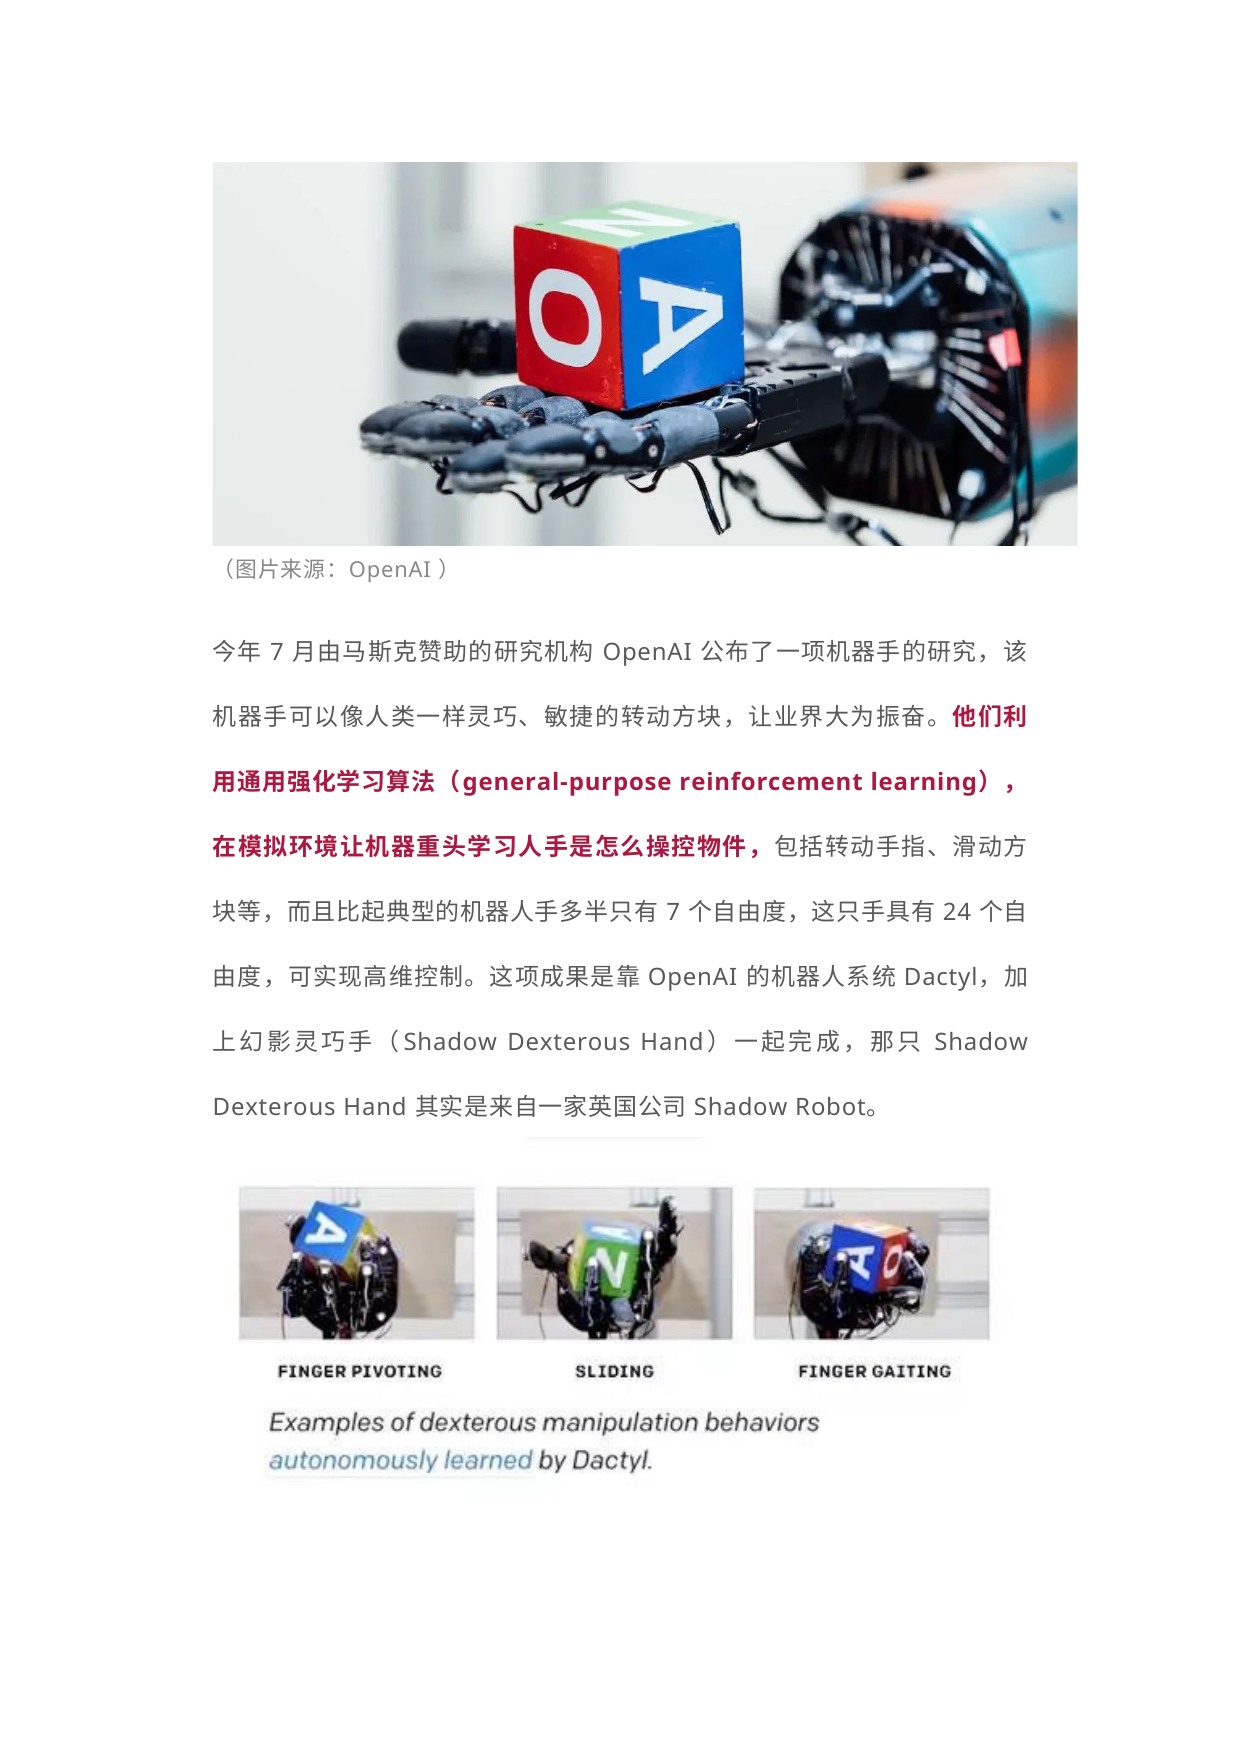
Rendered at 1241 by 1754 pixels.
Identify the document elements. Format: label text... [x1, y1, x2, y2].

text 今年 7 月由马斯克赞助的研究机构 OpenAI 公布了一项机器手的研究，该机器手可以像人类一样灵巧、敏捷的转动方块，让业界大为振奋。他们利用通用强化学习算法（general-purpose reinforcement learning），在模拟环境让机器重头学习人手是怎么操控物件，包括转动手指、滑动方块等，而且比起典型的机器人手多半只有 7 个自由度，这只手具有 24 个自由度，可实现高维控制。这项成果是靠 OpenAI 的机器人系统 Dactyl，加上幻影灵巧手（Shadow Dexterous Hand）一起完成，那只 Shadow Dexterous Hand 其实是来自一家英国公司 Shadow Robot。 [212, 617, 1028, 1137]
text （图片来源：OpenAI ） [212, 552, 1028, 617]
picture [212, 162, 1078, 546]
picture [212, 1137, 1033, 1517]
